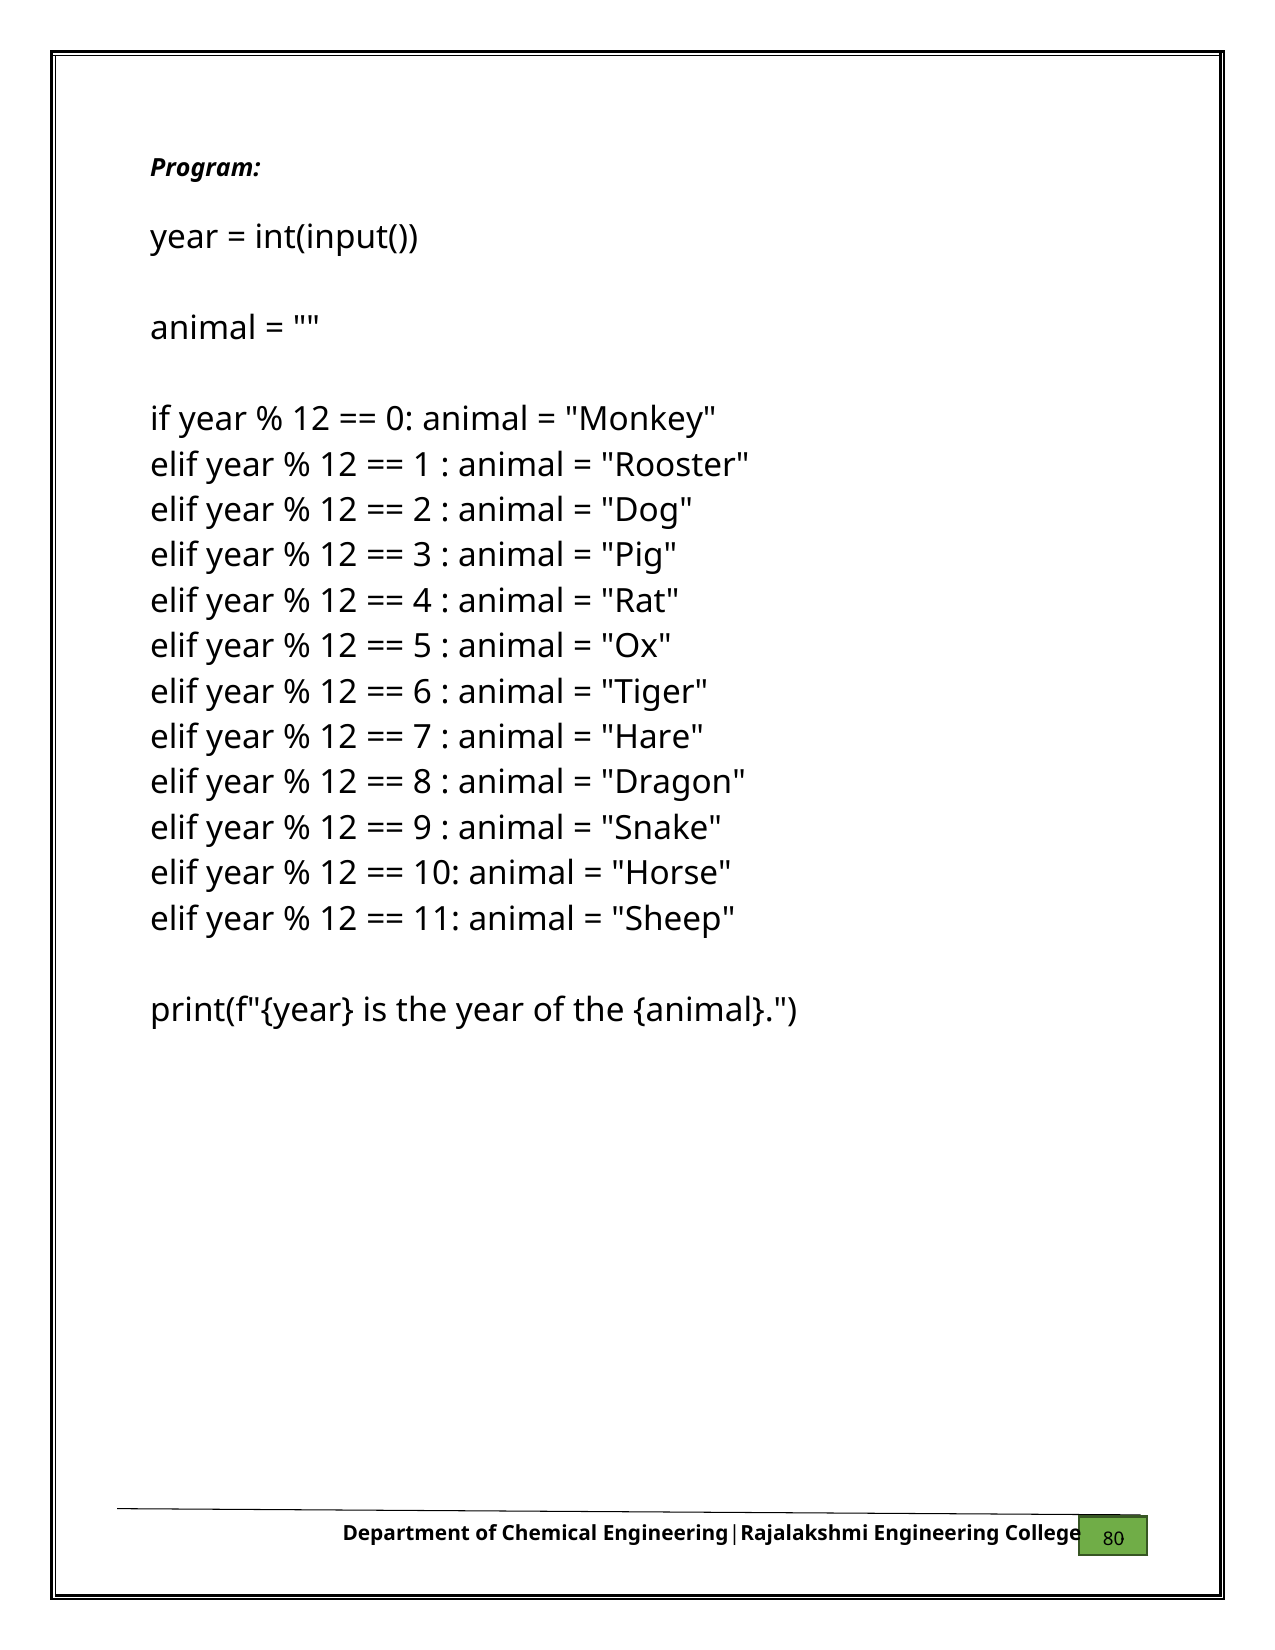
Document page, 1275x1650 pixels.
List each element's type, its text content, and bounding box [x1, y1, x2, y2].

text Program: [150, 150, 1125, 184]
text year = int(input()) animal = "" if year % 12 == 0: animal = "Monkey" elif year % 12 == 1 : animal = "Rooster" elif year % 12 == 2 : animal = "Dog" elif year % 12 == 3 : animal = "Pig" elif year % 12 == 4 : animal = "Rat" elif year % 12 == 5 : animal = "Ox" elif year % 12 == 6 : animal = "Tiger" elif year % 12 == 7 : animal = "Hare" elif year % 12 == 8 : animal = "Dragon" elif year % 12 == 9 : animal = "Snake" elif year % 12 == 10: animal = "Horse" elif year % 12 == 11: animal = "Sheep" print(f"{year} is the year of the {animal}.") [150, 213, 1125, 1031]
